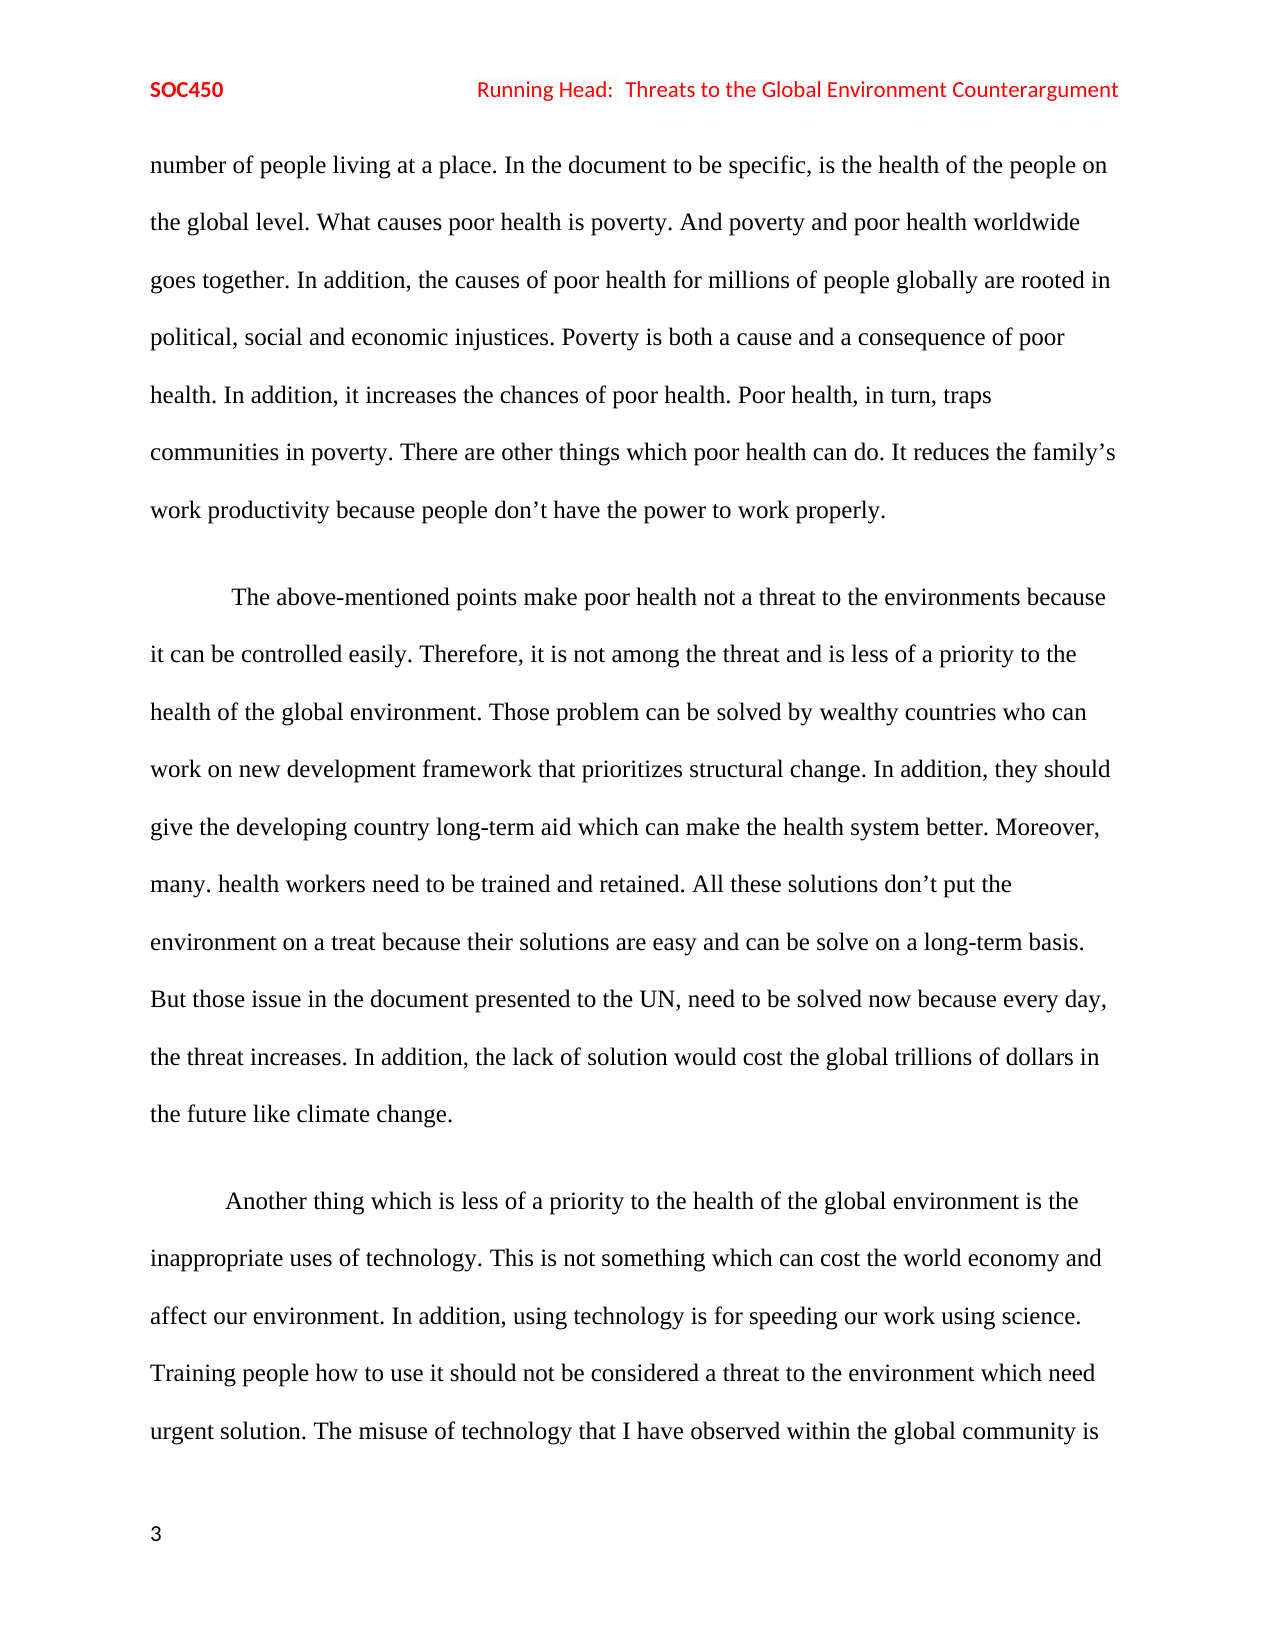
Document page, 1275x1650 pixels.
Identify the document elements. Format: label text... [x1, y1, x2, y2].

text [150, 150, 1125, 524]
text The above-mentioned points make poor health not a threat to the environments because it can be controlled easily. Therefore, it is not among the threat and is less of a priority to the health of the global environment. Those problem can be solved by wealthy countries who can work on new development framework that prioritizes structural change. In addition, they should give the developing country long-term aid which can make the health system better. Moreover, many. health workers need to be trained and retained. All these solutions don’t put the environment on a treat because their solutions are easy and can be solve on a long-term basis. But those issue in the document presented to the UN, need to be solved now because every day, the threat increases. In addition, the lack of solution would cost the global trillions of dollars in the future like climate change. [150, 582, 1125, 1128]
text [150, 1186, 1125, 1444]
